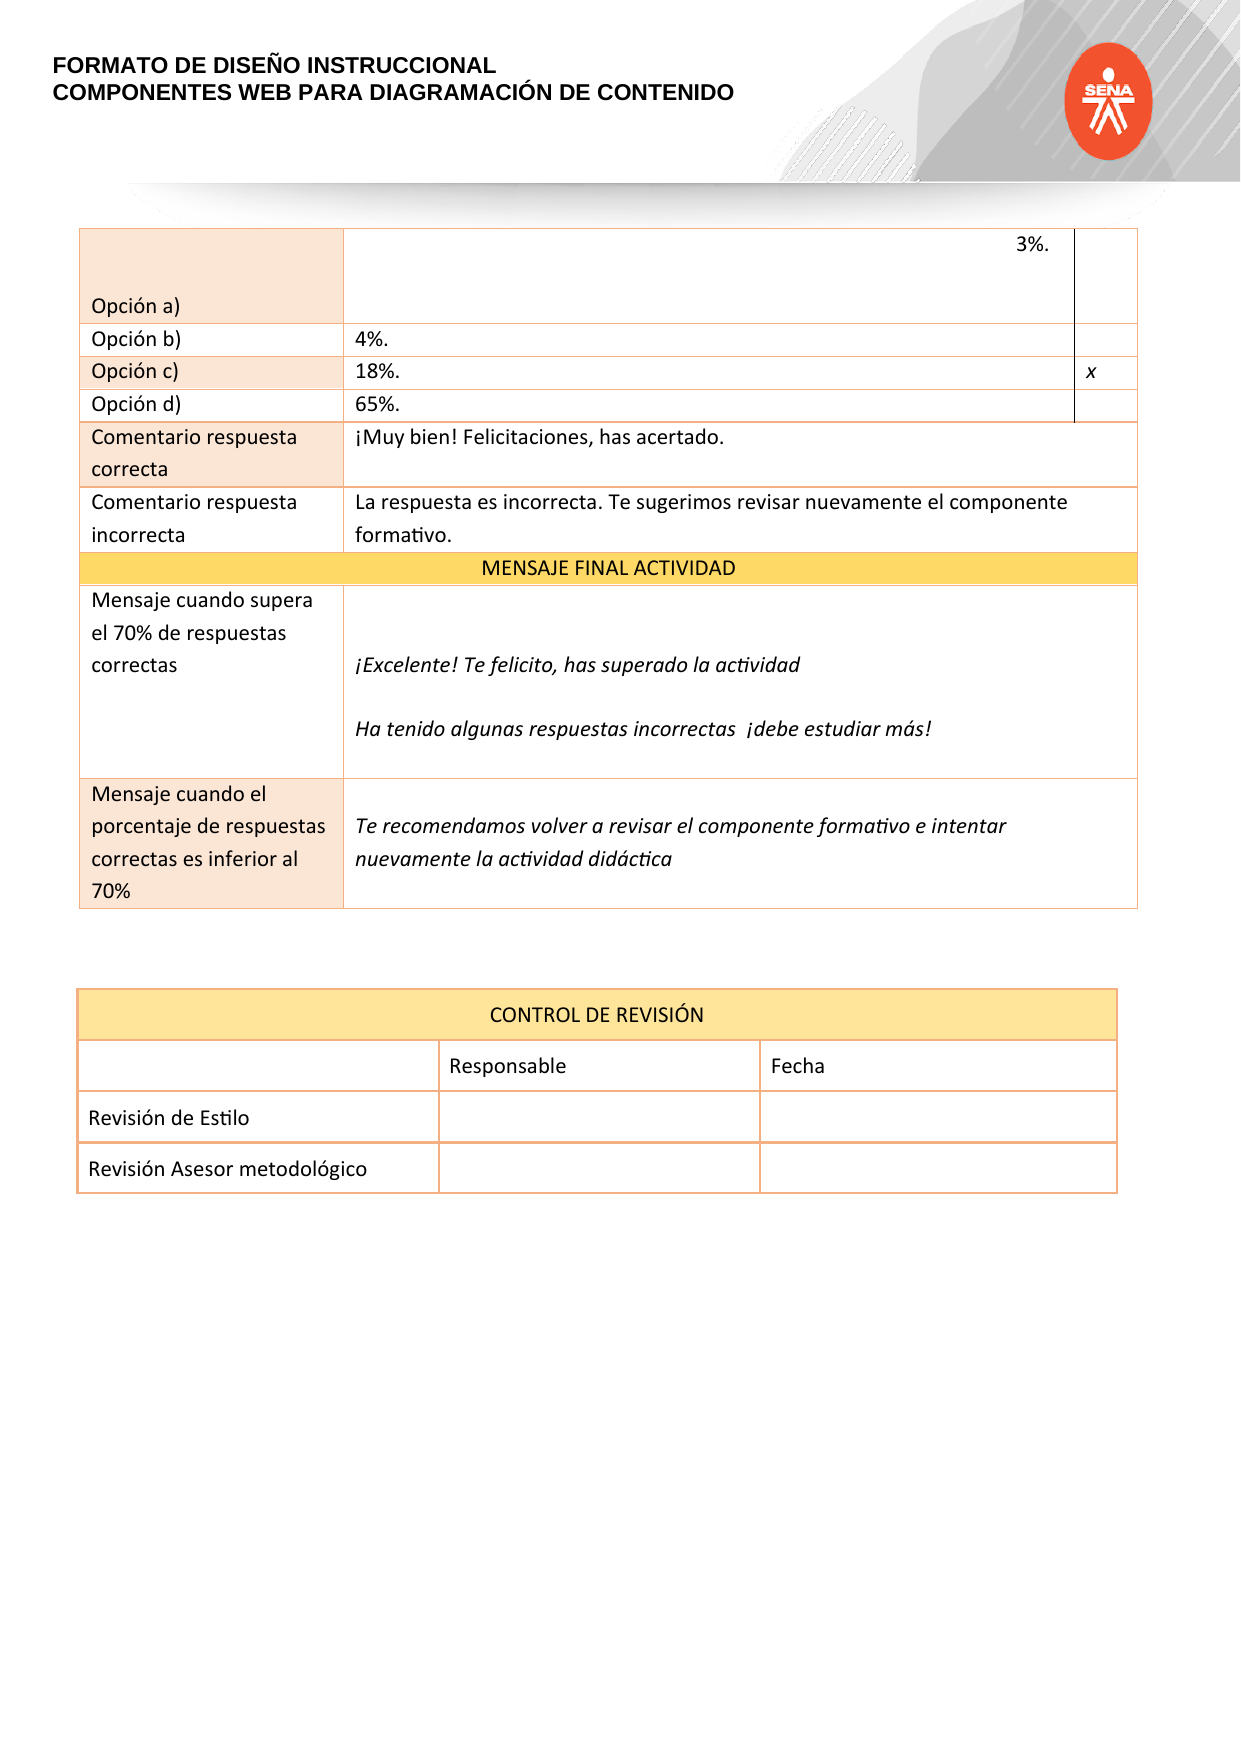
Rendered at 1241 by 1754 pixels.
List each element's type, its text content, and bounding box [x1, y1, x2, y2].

table_cell x [1075, 357, 1137, 388]
table_cell Fecha [761, 1041, 1116, 1090]
table_cell 18%. [344, 357, 1074, 388]
table_cell Opción b) [80, 324, 343, 356]
table_cell Revisión de Estilo [79, 1092, 438, 1141]
table_cell [79, 1041, 438, 1090]
table_cell 4%. [344, 324, 1074, 356]
table_cell [1075, 324, 1137, 356]
table_cell MENSAJE FINAL ACTIVIDAD [80, 553, 1137, 584]
table_cell ¡Muy bien! Felicitaciones, has acertado. [344, 423, 1137, 486]
table_cell Opción c) [80, 357, 343, 388]
table_cell [1075, 229, 1137, 323]
table_cell La respuesta es incorrecta. Te sugerimos revisar nuevamente el componente formativo. [344, 488, 1137, 552]
table_cell Comentario respuesta incorrecta [80, 488, 343, 552]
table_cell Responsable [440, 1041, 759, 1090]
table_header CONTROL DE REVISIÓN [79, 990, 1116, 1039]
picture [0, 0, 1241, 229]
table_cell [761, 1092, 1116, 1141]
table_cell Opción d) [80, 390, 343, 421]
table_cell 3%. [344, 229, 1074, 323]
table_cell Mensaje cuando el porcentaje de respuestas correctas es inferior al 70% [80, 779, 343, 908]
table_cell [440, 1144, 759, 1192]
table_cell Mensaje cuando supera el 70% de respuestas correctas [80, 586, 343, 778]
table_cell Comentario respuesta correcta [80, 423, 343, 486]
table_cell ¡Excelente! Te felicito, has superado la actividad Ha tenido algunas respuestas incorrectas ¡debe estudiar más! [344, 586, 1137, 778]
table_cell Opción a) [80, 229, 343, 323]
table_cell [1075, 390, 1137, 421]
table_cell Revisión Asesor metodológico [79, 1144, 438, 1192]
table_cell [440, 1092, 759, 1141]
table_cell [761, 1144, 1116, 1192]
table_cell 65%. [344, 390, 1074, 421]
table_cell Te recomendamos volver a revisar el componente formativo e intentar nuevamente la actividad didáctica [344, 779, 1137, 908]
